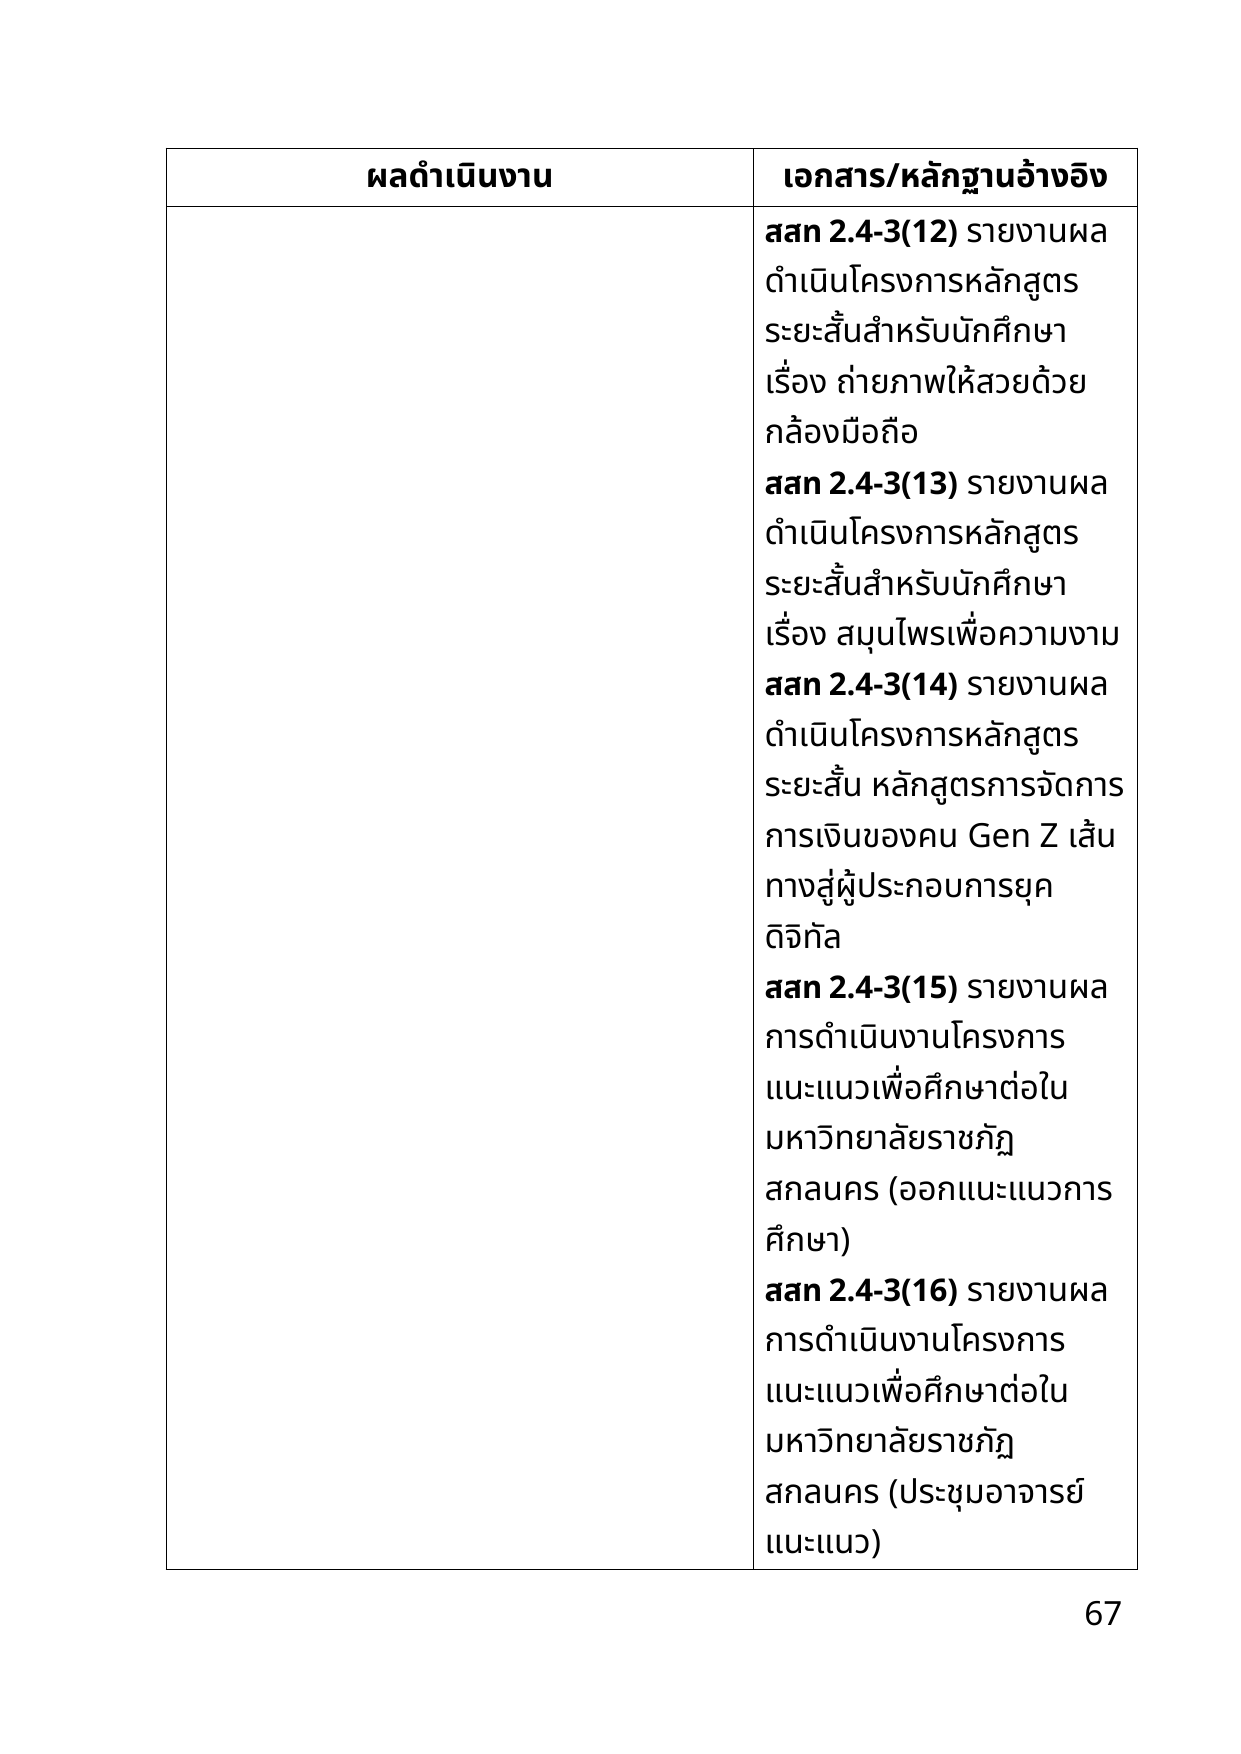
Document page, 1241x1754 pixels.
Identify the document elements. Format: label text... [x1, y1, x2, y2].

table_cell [754, 207, 1137, 1569]
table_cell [167, 207, 753, 1569]
table_header ผลดำเนินงาน [167, 149, 753, 206]
table_header เอกสาร/หลักฐานอ้างอิง [754, 149, 1137, 206]
